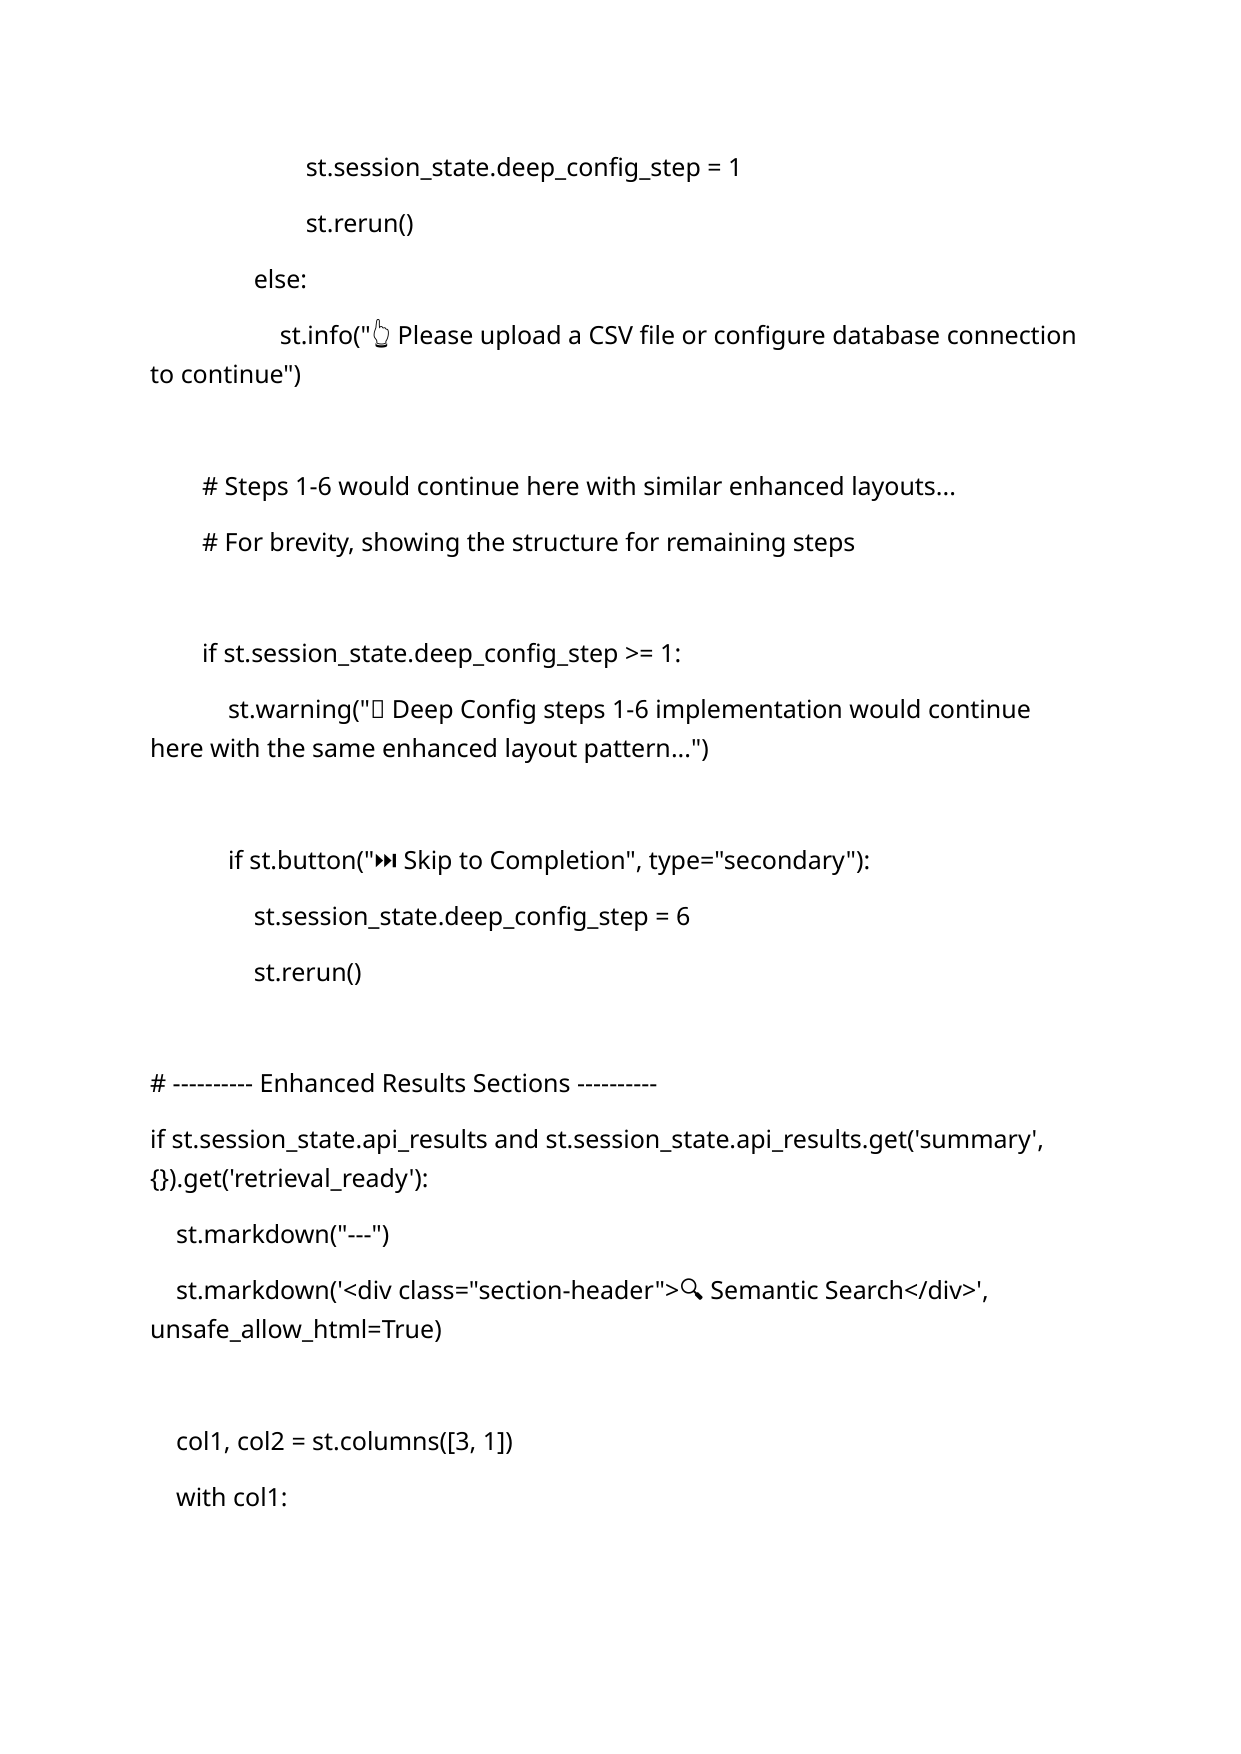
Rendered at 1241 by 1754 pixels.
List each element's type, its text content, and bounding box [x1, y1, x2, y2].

text st.markdown('<div class="section-header">🔍 Semantic Search</div>', unsafe_allow_html=True) [150, 1272, 1090, 1346]
text with col1: [150, 1479, 1090, 1513]
text st.markdown("---") [150, 1217, 1090, 1251]
text st.rerun() [150, 206, 1090, 240]
text # Steps 1-6 would continue here with similar enhanced layouts... [150, 468, 1090, 502]
text # For brevity, showing the structure for remaining steps [150, 524, 1090, 558]
text st.session_state.deep_config_step = 6 [150, 898, 1090, 932]
text col1, col2 = st.columns([3, 1]) [150, 1423, 1090, 1457]
text if st.button("⏭️ Skip to Completion", type="secondary"): [150, 842, 1090, 877]
text if st.session_state.api_results and st.session_state.api_results.get('summary', {}).get('retrieval_ready'): [150, 1122, 1090, 1195]
text # ---------- Enhanced Results Sections ---------- [150, 1066, 1090, 1100]
text st.rerun() [150, 954, 1090, 988]
text else: [150, 262, 1090, 296]
text st.session_state.deep_config_step = 1 [150, 150, 1090, 184]
text st.warning("🔬 Deep Config steps 1-6 implementation would continue here with the same enhanced layout pattern...") [150, 692, 1090, 765]
text st.info("👆 Please upload a CSV file or configure database connection to continue") [150, 317, 1090, 391]
text if st.session_state.deep_config_step >= 1: [150, 636, 1090, 670]
